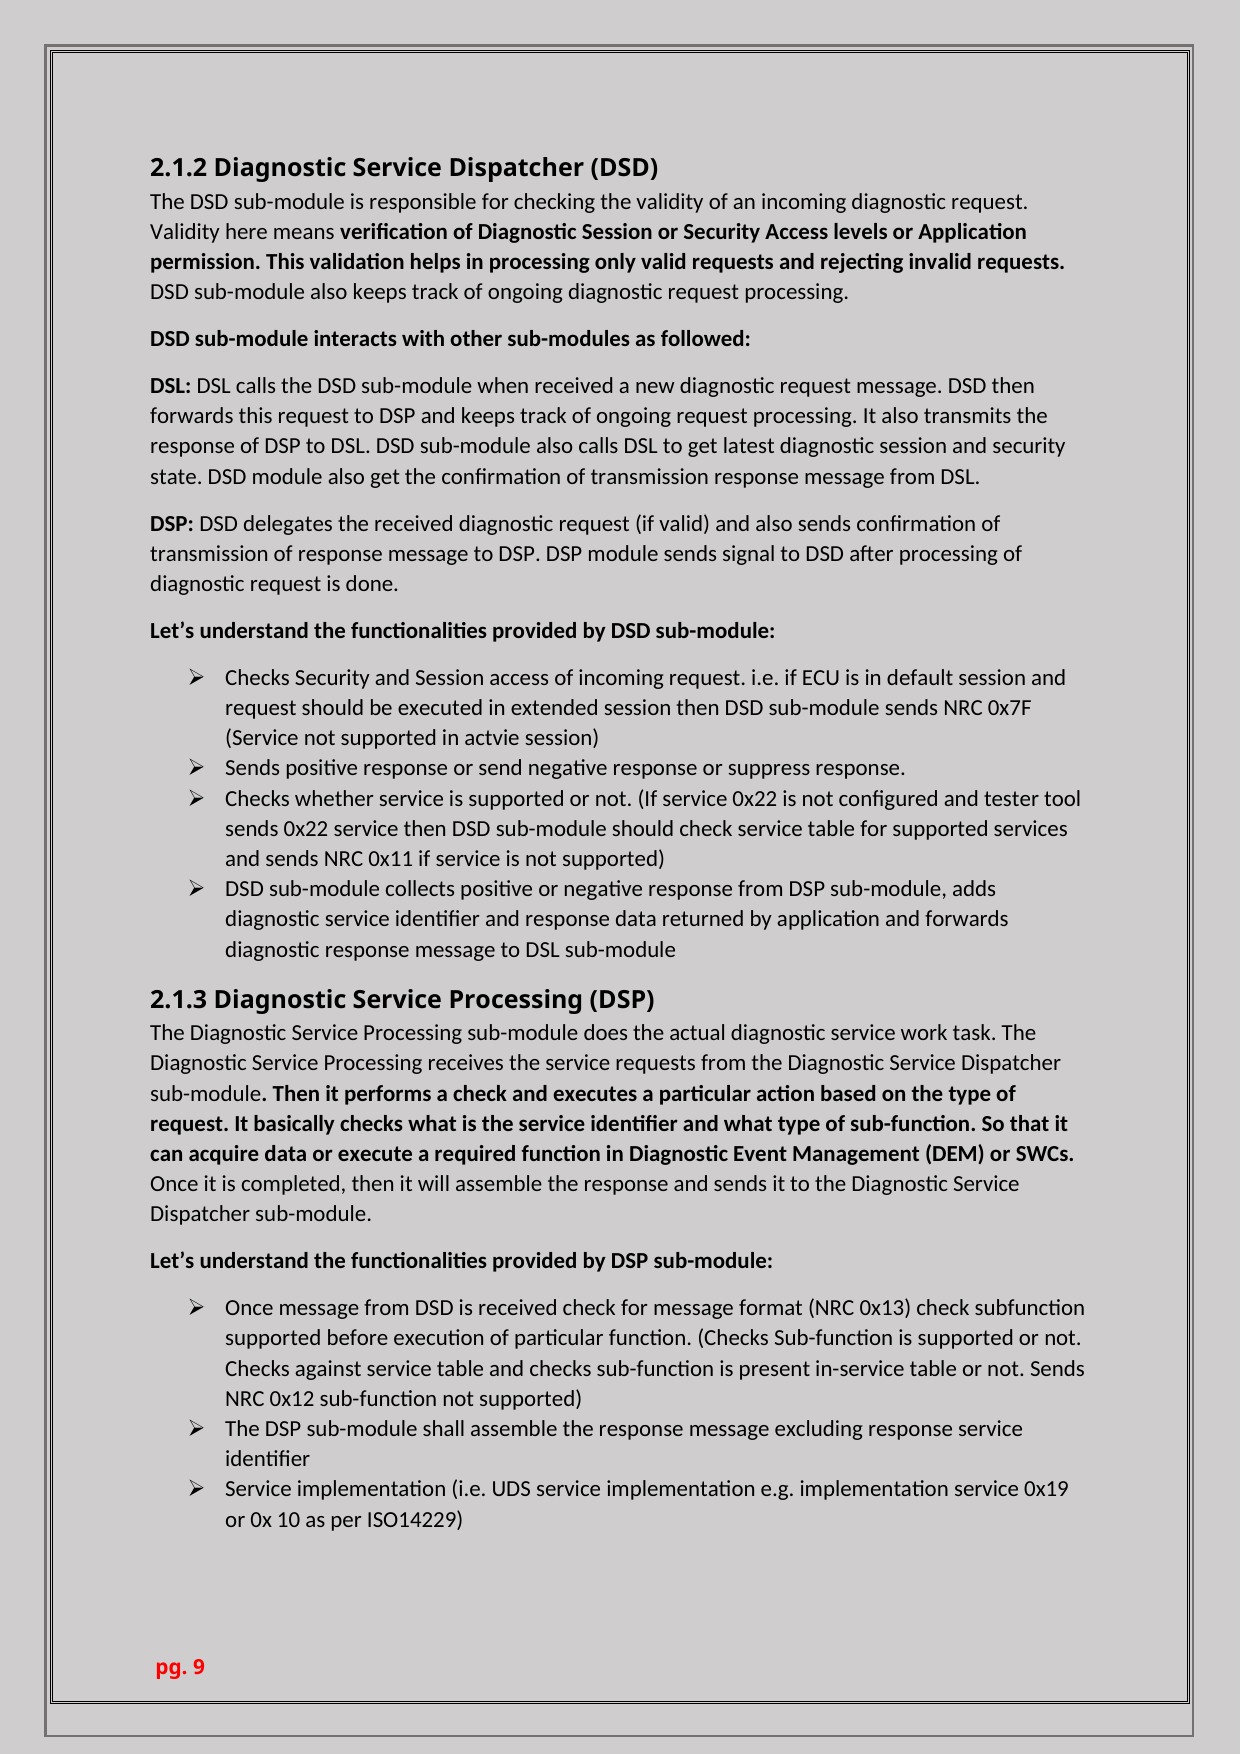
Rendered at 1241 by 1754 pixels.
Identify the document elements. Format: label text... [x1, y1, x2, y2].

text The Diagnostic Service Processing sub-module does the actual diagnostic service work task. The Diagnostic Service Processing receives the service requests from the Diagnostic Service Dispatcher sub-module. Then it performs a check and executes a particular action based on the type of request. It basically checks what is the service identifier and what type of sub-function. So that it can acquire data or execute a required function in Diagnostic Event Management (DEM) or SWCs. Once it is completed, then it will assemble the response and sends it to the Diagnostic Service Dispatcher sub-module. [150, 1018, 1090, 1228]
text Let’s understand the functionalities provided by DSP sub-module: [150, 1246, 1090, 1274]
list Checks Security and Session access of incoming request. i.e. if ECU is in default session and request should be executed in extended session then DSD sub-module sends NRC 0x7F (Service not supported in actvie session) [187, 663, 1090, 751]
list Once message from DSD is received check for message format (NRC 0x13) check subfunction supported before execution of particular function. (Checks Sub-function is supported or not. Checks against service table and checks sub-function is present in-service table or not. Sends NRC 0x12 sub-function not supported) [187, 1293, 1090, 1412]
list Service implementation (i.e. UDS service implementation e.g. implementation service 0x19 or 0x 10 as per ISO14229) [187, 1474, 1090, 1533]
text DSD sub-module interacts with other sub-modules as followed: [150, 324, 1090, 352]
text DSL: DSL calls the DSD sub-module when received a new diagnostic request message. DSD then forwards this request to DSP and keeps track of ongoing request processing. It also transmits the response of DSP to DSL. DSD sub-module also calls DSL to get latest diagnostic session and security state. DSD module also get the confirmation of transmission response message from DSL. [150, 371, 1090, 490]
text Let’s understand the functionalities provided by DSD sub-module: [150, 616, 1090, 644]
subtitle 2.1.2 Diagnostic Service Dispatcher (DSD) [150, 150, 1090, 184]
subtitle 2.1.3 Diagnostic Service Processing (DSP) [150, 982, 1090, 1016]
list DSD sub-module collects positive or negative response from DSP sub-module, adds diagnostic service identifier and response data returned by application and forwards diagnostic response message to DSL sub-module [187, 874, 1090, 963]
list Checks whether service is supported or not. (If service 0x22 is not configured and tester tool sends 0x22 service then DSD sub-module should check service table for supported services and sends NRC 0x11 if service is not supported) [187, 784, 1090, 872]
text DSP: DSD delegates the received diagnostic request (if valid) and also sends confirmation of transmission of response message to DSP. DSP module sends signal to DSD after processing of diagnostic request is done. [150, 509, 1090, 597]
list Sends positive response or send negative response or suppress response. [187, 753, 1090, 781]
list The DSP sub-module shall assemble the response message excluding response service identifier [187, 1414, 1090, 1472]
text The DSD sub-module is responsible for checking the validity of an incoming diagnostic request. Validity here means verification of Diagnostic Session or Security Access levels or Application permission. This validation helps in processing only valid requests and rejecting invalid requests. DSD sub-module also keeps track of ongoing diagnostic request processing. [150, 187, 1090, 305]
